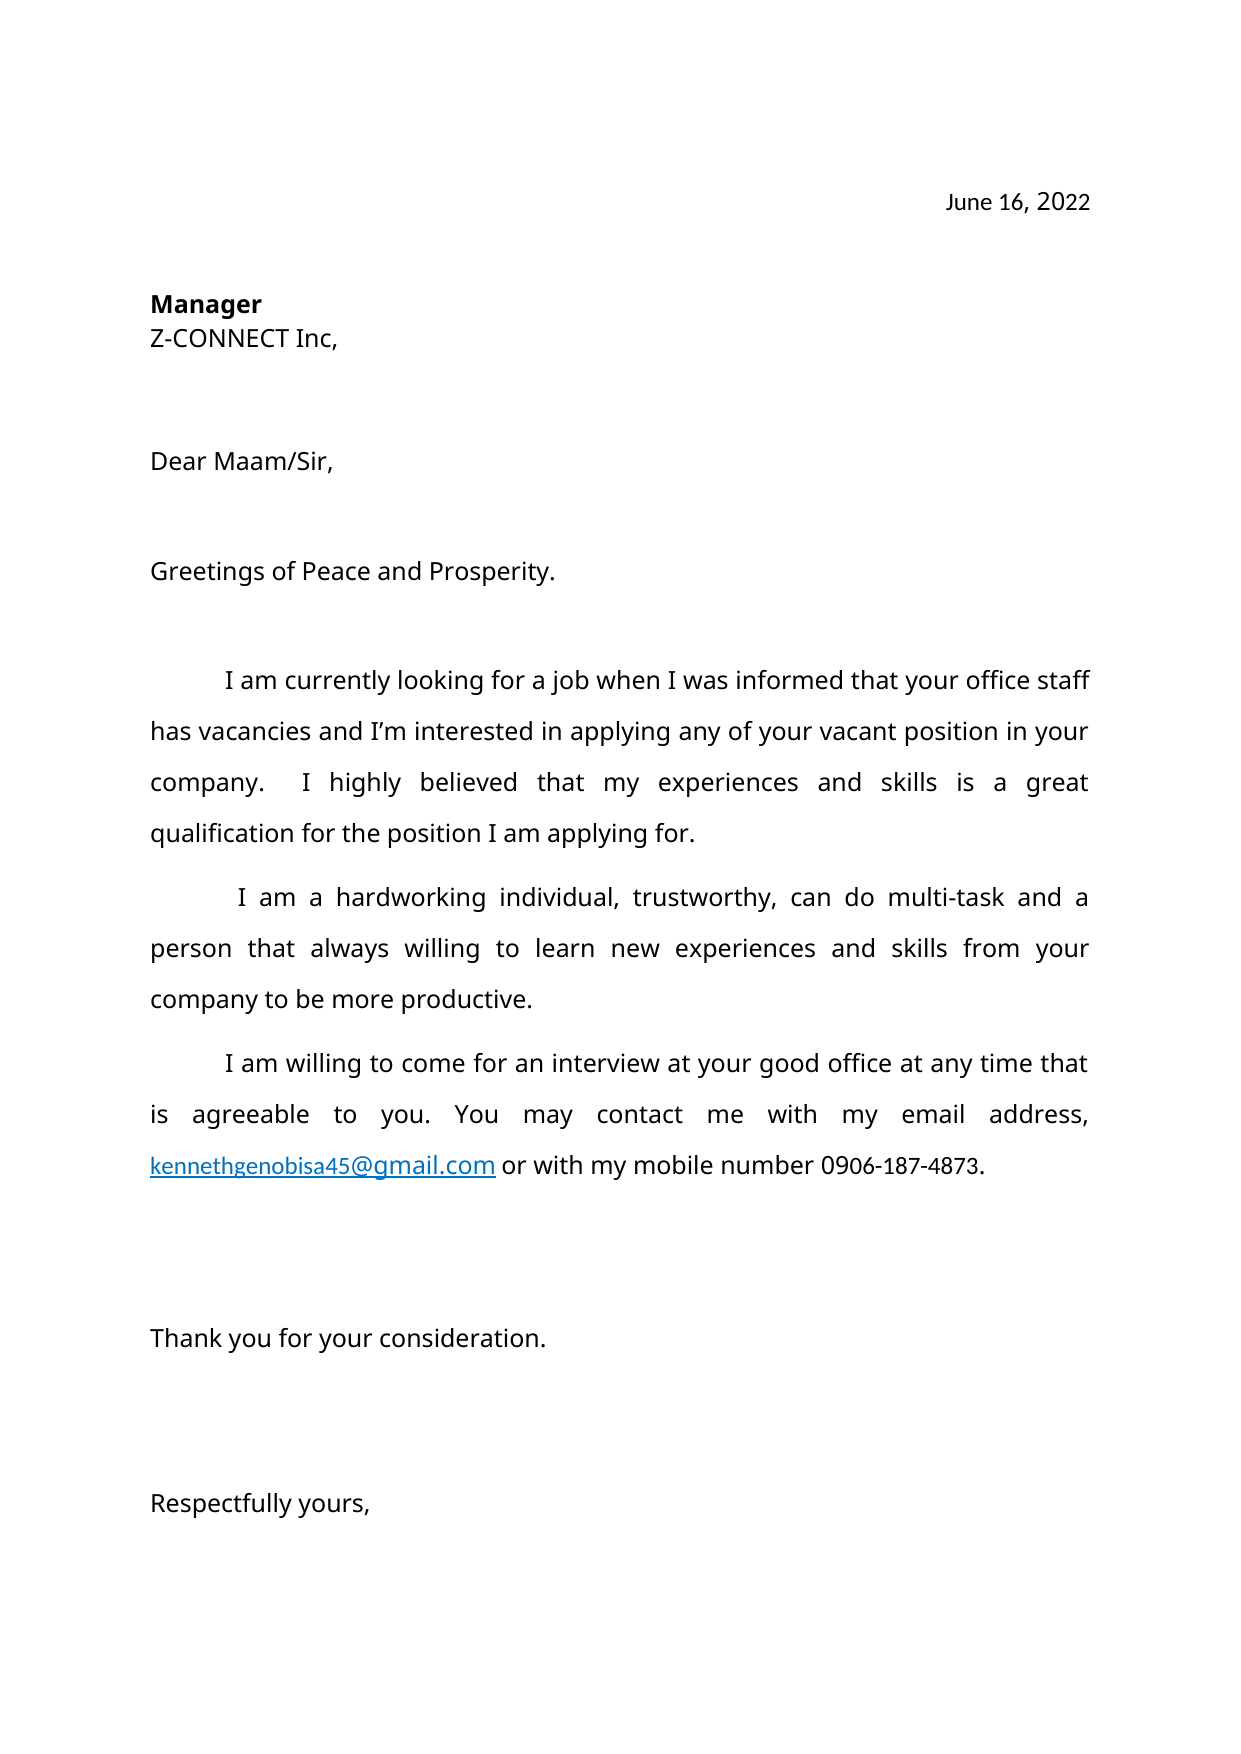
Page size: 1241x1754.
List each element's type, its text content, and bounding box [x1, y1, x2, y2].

text Greetings of Peace and Prosperity. [150, 553, 1090, 587]
text I am currently looking for a job when I was informed that your office staff has vacancies and I’m interested in applying any of your vacant position in your company. I highly believed that my experiences and skills is a great qualification for the position I am applying for. [150, 663, 1090, 850]
text I am willing to come for an interview at your good office at any time that is agreeable to you. You may contact me with my email address, kennethgenobisa45@gmail.com or with my mobile number 0906-187-4873. [150, 1045, 1090, 1181]
text Respectfully yours, [150, 1485, 1090, 1519]
text Dear Maam/Sir, [150, 443, 1090, 477]
text I am a hardworking individual, trustworthy, can do multi-task and a person that always willing to learn new experiences and skills from your company to be more productive. [150, 879, 1090, 1016]
text Manager [150, 286, 1090, 320]
text June 16, 2022 [150, 184, 1090, 218]
text Z-CONNECT Inc, [150, 320, 1090, 354]
text Thank you for your consideration. [150, 1321, 1090, 1355]
